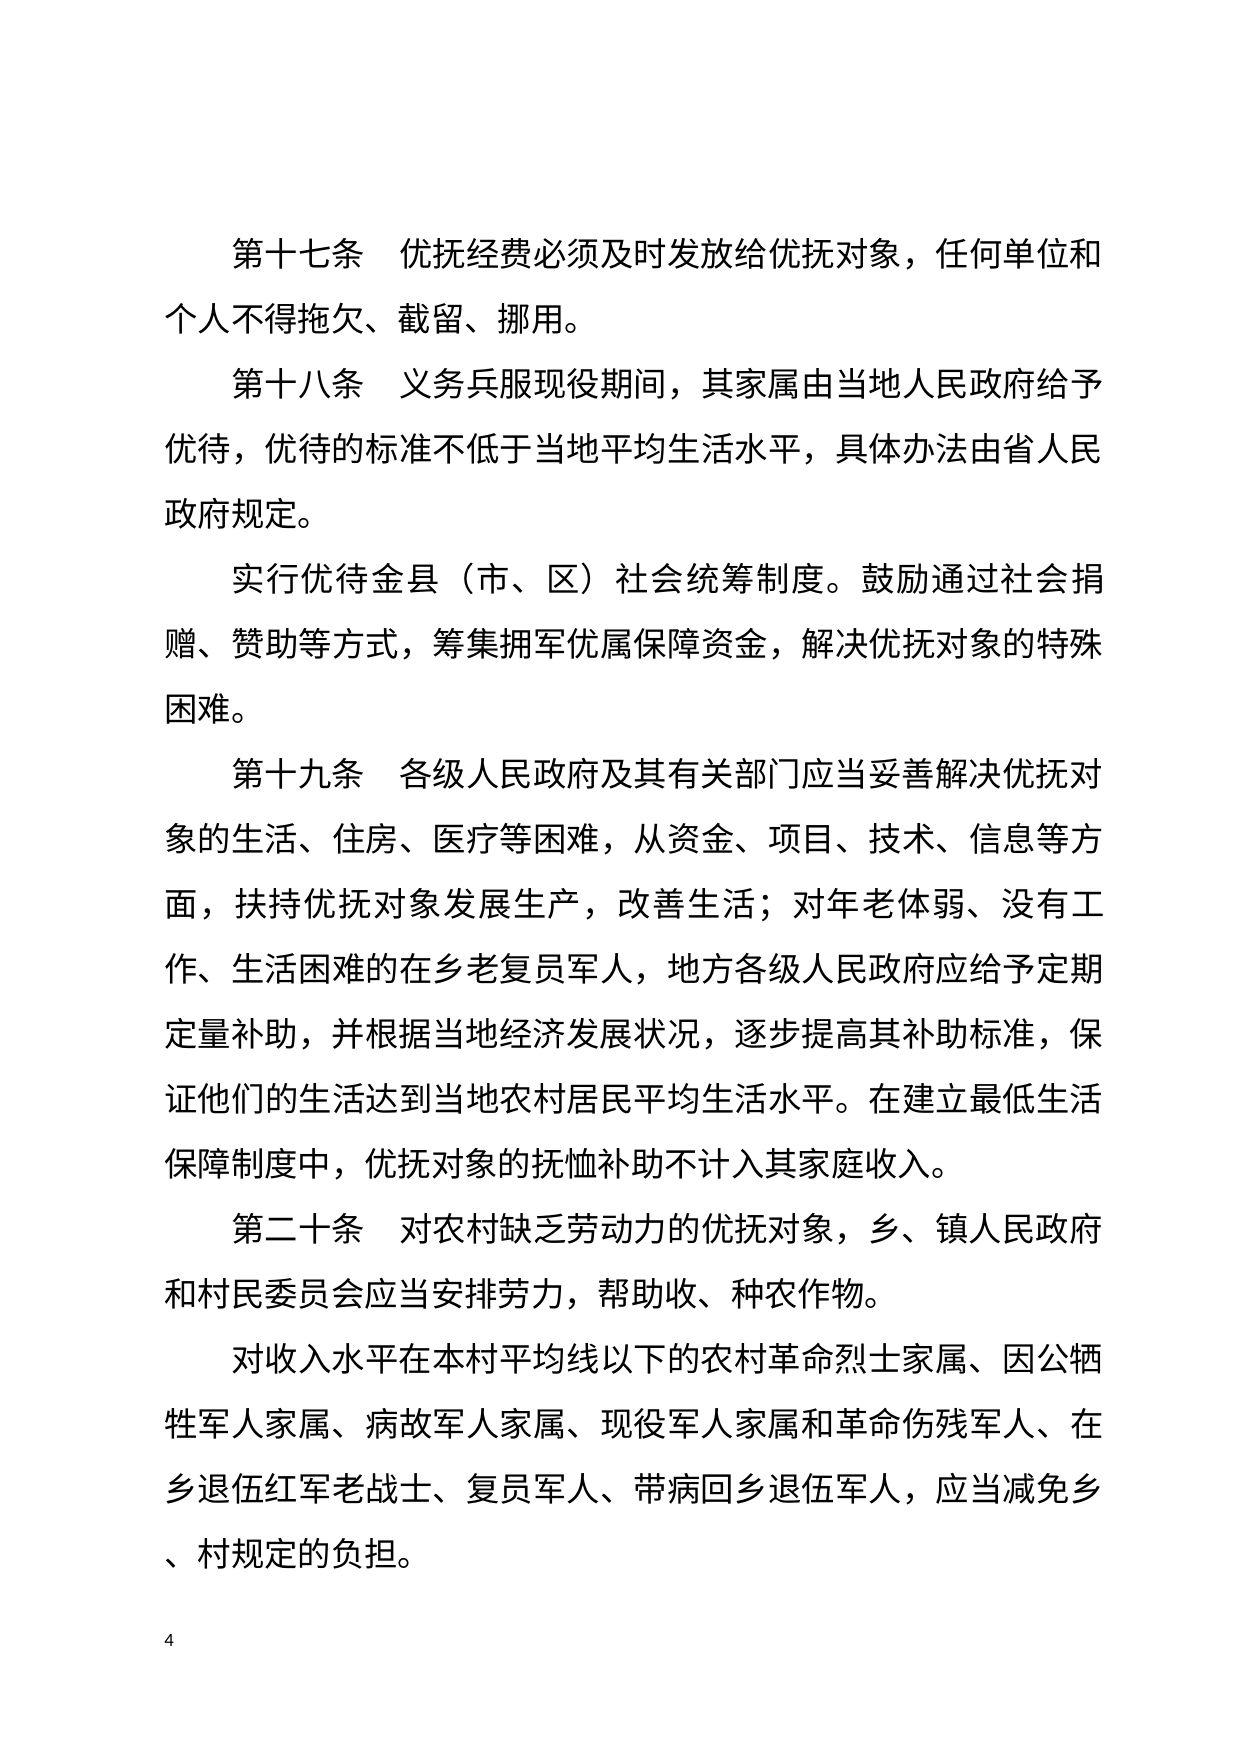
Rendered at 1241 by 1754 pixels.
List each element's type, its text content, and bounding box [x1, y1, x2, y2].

text 第十九条 各级人民政府及其有关部门应当妥善解决优抚对象的生活、住房、医疗等困难，从资金、项目、技术、信息等方面，扶持优抚对象发展生产，改善生活；对年老体弱、没有工作、生活困难的在乡老复员军人，地方各级人民政府应给予定期定量补助，并根据当地经济发展状况，逐步提高其补助标准，保证他们的生活达到当地农村居民平均生活水平。在建立最低生活保障制度中，优抚对象的抚恤补助不计入其家庭收入。 [164, 739, 1105, 1194]
text 第二十条 对农村缺乏劳动力的优抚对象，乡、镇人民政府和村民委员会应当安排劳力，帮助收、种农作物。 [164, 1194, 1105, 1324]
text 第十七条 优抚经费必须及时发放给优抚对象，任何单位和个人不得拖欠、截留、挪用。 [164, 219, 1105, 349]
text 对收入水平在本村平均线以下的农村革命烈士家属、因公牺牲军人家属、病故军人家属、现役军人家属和革命伤残军人、在乡退伍红军老战士、复员军人、带病回乡退伍军人，应当减免乡 、村规定的负担。 [164, 1324, 1105, 1584]
text 第十八条 义务兵服现役期间，其家属由当地人民政府给予优待，优待的标准不低于当地平均生活水平，具体办法由省人民政府规定。 [164, 349, 1105, 544]
text 实行优待金县（市、区）社会统筹制度。鼓励通过社会捐赠、赞助等方式，筹集拥军优属保障资金，解决优抚对象的特殊困难。 [164, 544, 1105, 739]
